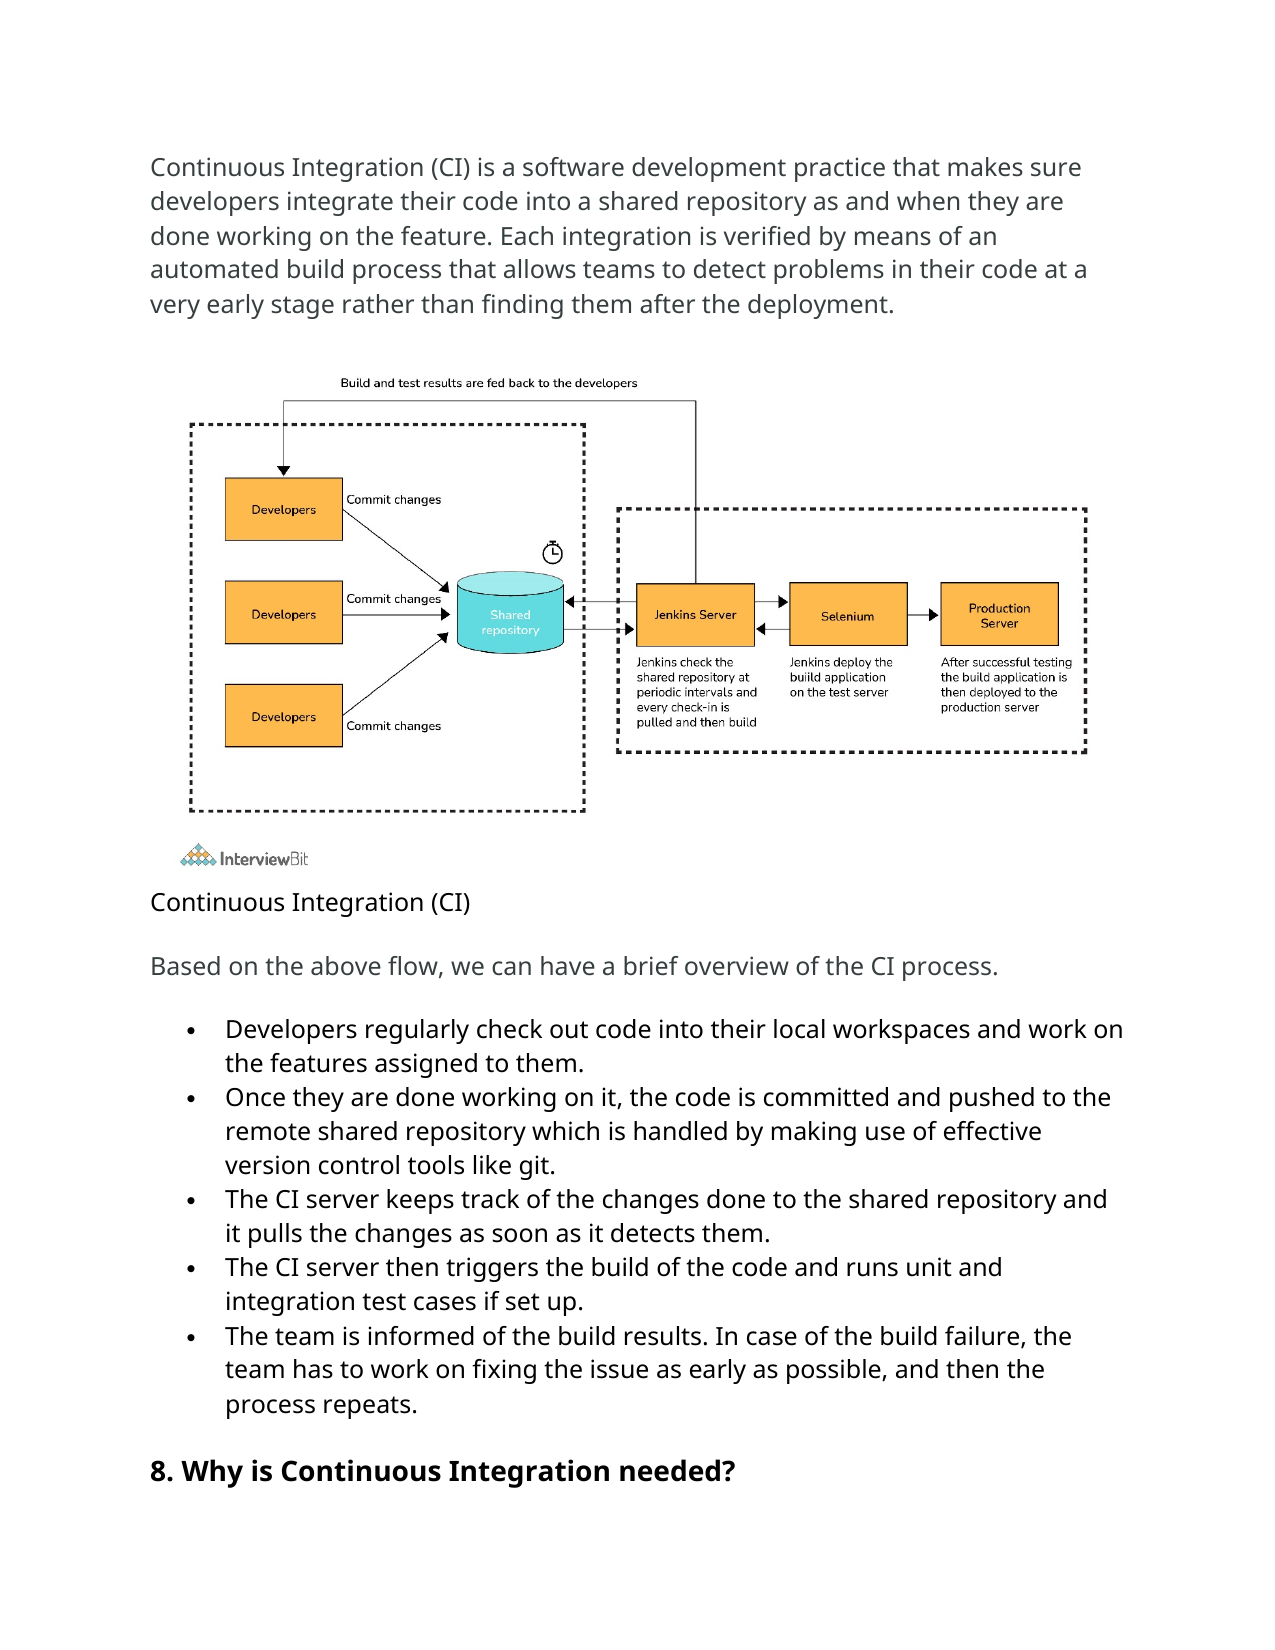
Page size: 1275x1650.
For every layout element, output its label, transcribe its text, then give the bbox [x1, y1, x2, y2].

text Based on the above flow, we can have a brief overview of the CI process. [150, 948, 1125, 982]
list The CI server keeps track of the changes done to the shared repository and it pulls the changes as soon as it detects them. [187, 1182, 1125, 1250]
text Continuous Integration (CI) is a software development practice that makes sure developers integrate their code into a shared repository as and when they are done working on the feature. Each integration is verified by means of an automated build process that allows teams to detect problems in their code at a very early stage rather than finding them after the deployment. [150, 150, 1125, 320]
list The team is informed of the build results. In case of the build failure, the team has to work on fixing the issue as early as possible, and then the process repeats. [187, 1318, 1125, 1420]
list Developers regularly check out code into their local workspaces and work on the features assigned to them. [187, 1012, 1125, 1080]
list Once they are done working on it, the code is committed and pushed to the remote shared repository which is handled by making use of effective version control tools like git. [187, 1080, 1125, 1182]
text 8. Why is Continuous Integration needed? [150, 1452, 1125, 1490]
text Continuous Integration (CI) [150, 886, 1125, 919]
picture [150, 349, 1125, 886]
list The CI server then triggers the build of the code and runs unit and integration test cases if set up. [187, 1250, 1125, 1318]
